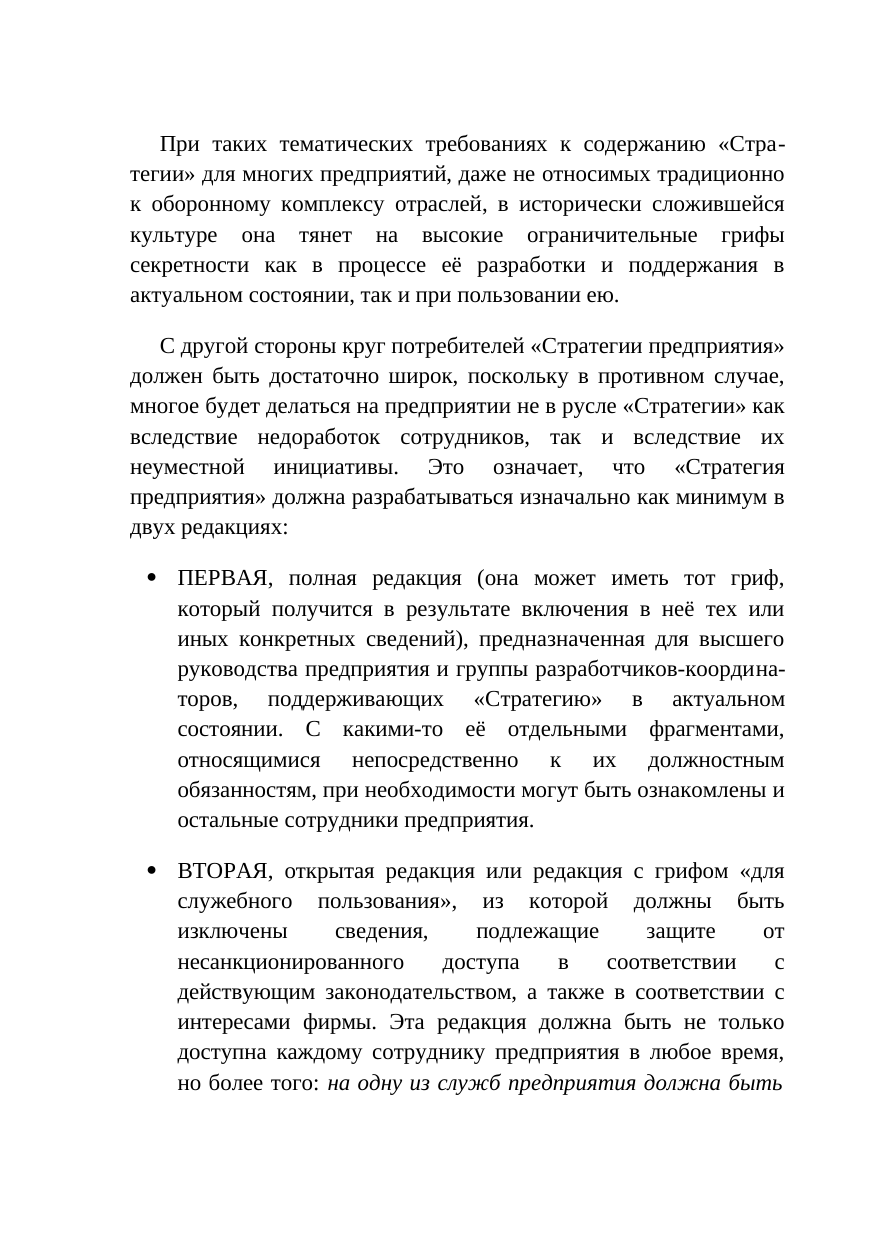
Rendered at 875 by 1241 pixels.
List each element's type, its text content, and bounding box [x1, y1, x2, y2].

text При таких тематических требованиях к содержанию «Стратегии» для многих предприятий, даже не относимых традиционно к оборонному комплексу отраслей, в исторически сложившейся культуре она тянет на высокие ограничительные грифы секретности как в процессе её разработки и поддержания в актуальном состоянии, так и при пользовании ею. [130, 130, 785, 307]
list ПЕРВАЯ, полная редакция (она может иметь тот гриф, который получится в результате включения в неё тех или иных конкретных сведений), предназначенная для высшего руководства предприятия и группы разработчиков-координаторов, поддерживающих «Стратегию» в актуальном состоянии. С какими-то её отдельными фрагментами, относящимися непосредственно к их должностным обязанностям, при необходимости могут быть ознакомлены и остальные сотрудники предприятия. [148, 564, 785, 832]
text С другой стороны круг потребителей «Стратегии предприятия» должен быть достаточно широк, поскольку в противном случае, многое будет делаться на предприятии не в русле «Стратегии» как вследствие недоработок сотрудников, так и вследствие их неуместной инициативы. Это означает, что «Стратегия предприятия» должна разрабатываться изначально как минимум в двух редакциях: [130, 332, 785, 540]
